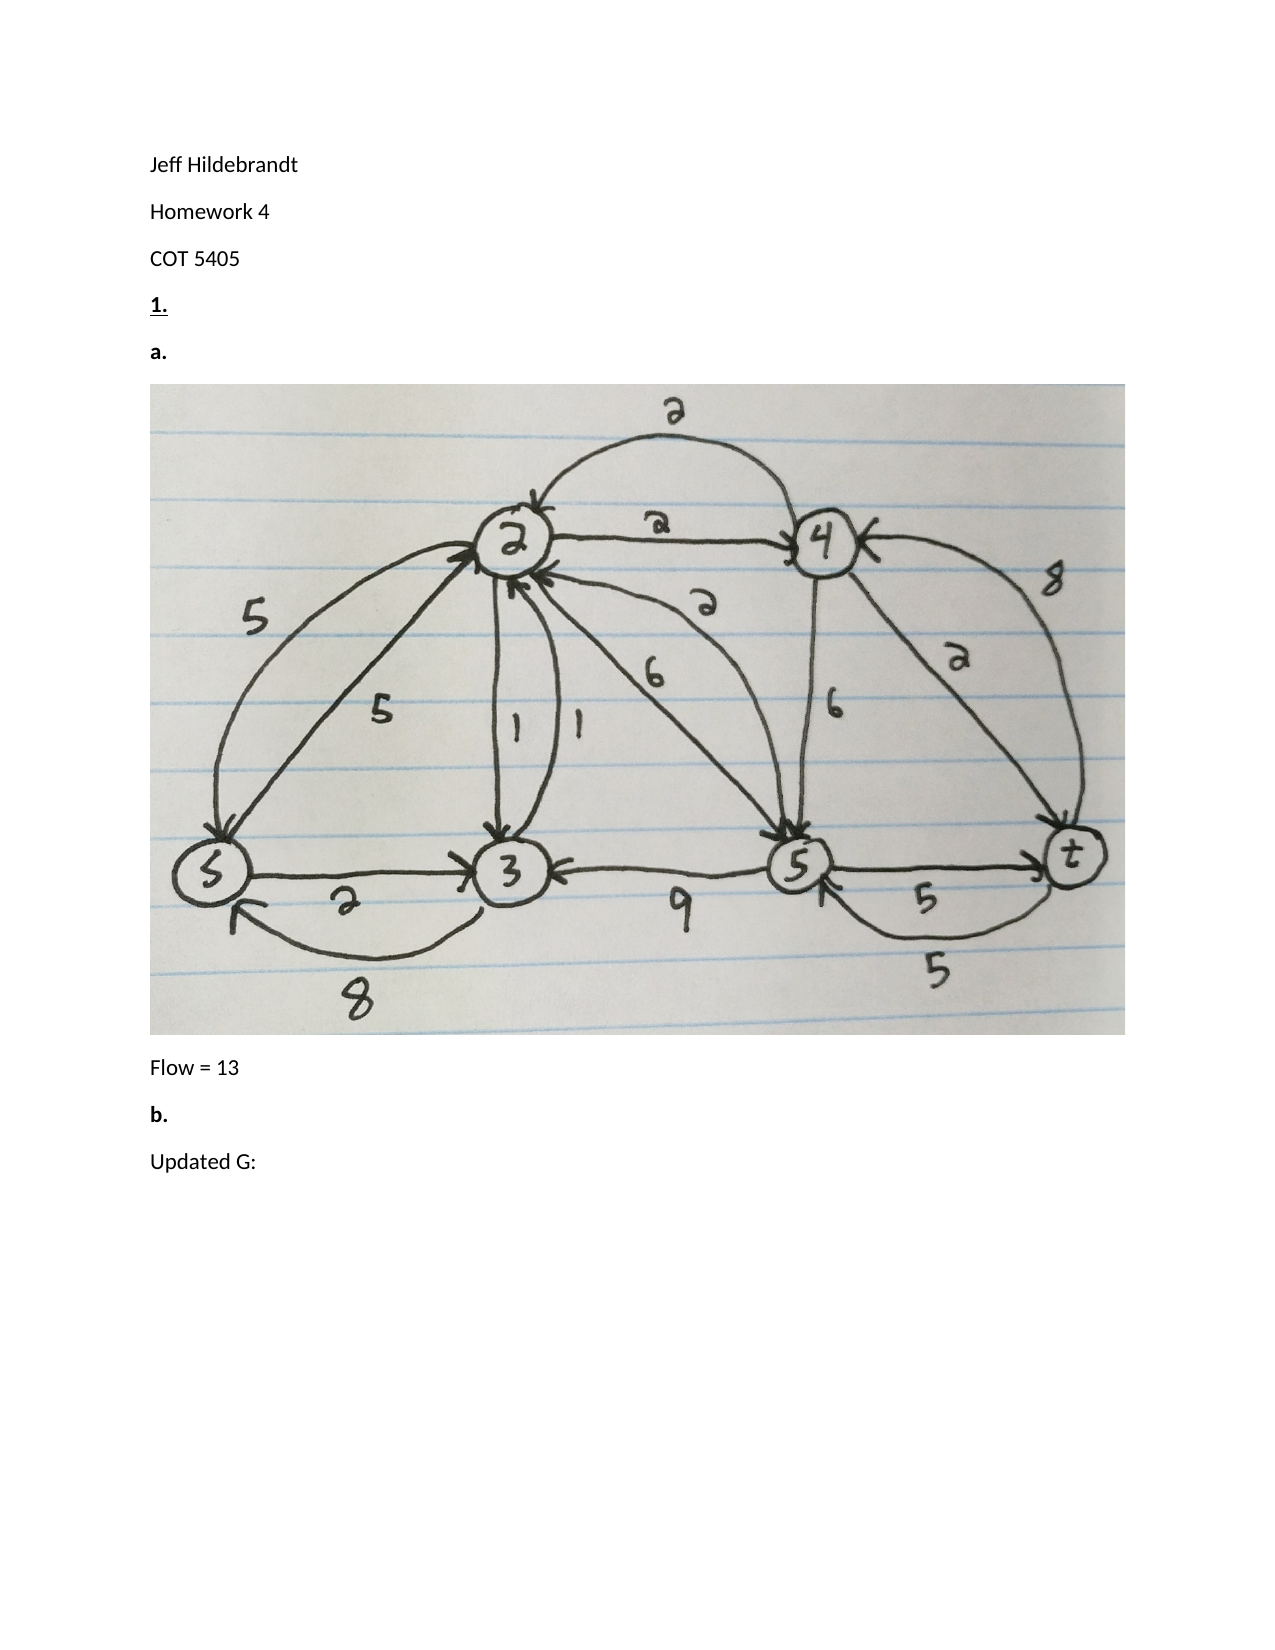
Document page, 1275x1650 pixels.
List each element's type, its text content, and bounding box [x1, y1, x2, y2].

text Updated G: [150, 1147, 1125, 1175]
text Jeff Hildebrandt [150, 150, 1125, 178]
text a. [150, 337, 1125, 366]
text Homework 4 [150, 197, 1125, 225]
picture [150, 384, 1125, 1035]
text Flow = 13 [150, 1053, 1125, 1081]
text COT 5405 [150, 244, 1125, 272]
text b. [150, 1100, 1125, 1128]
text 1. [150, 291, 1125, 319]
